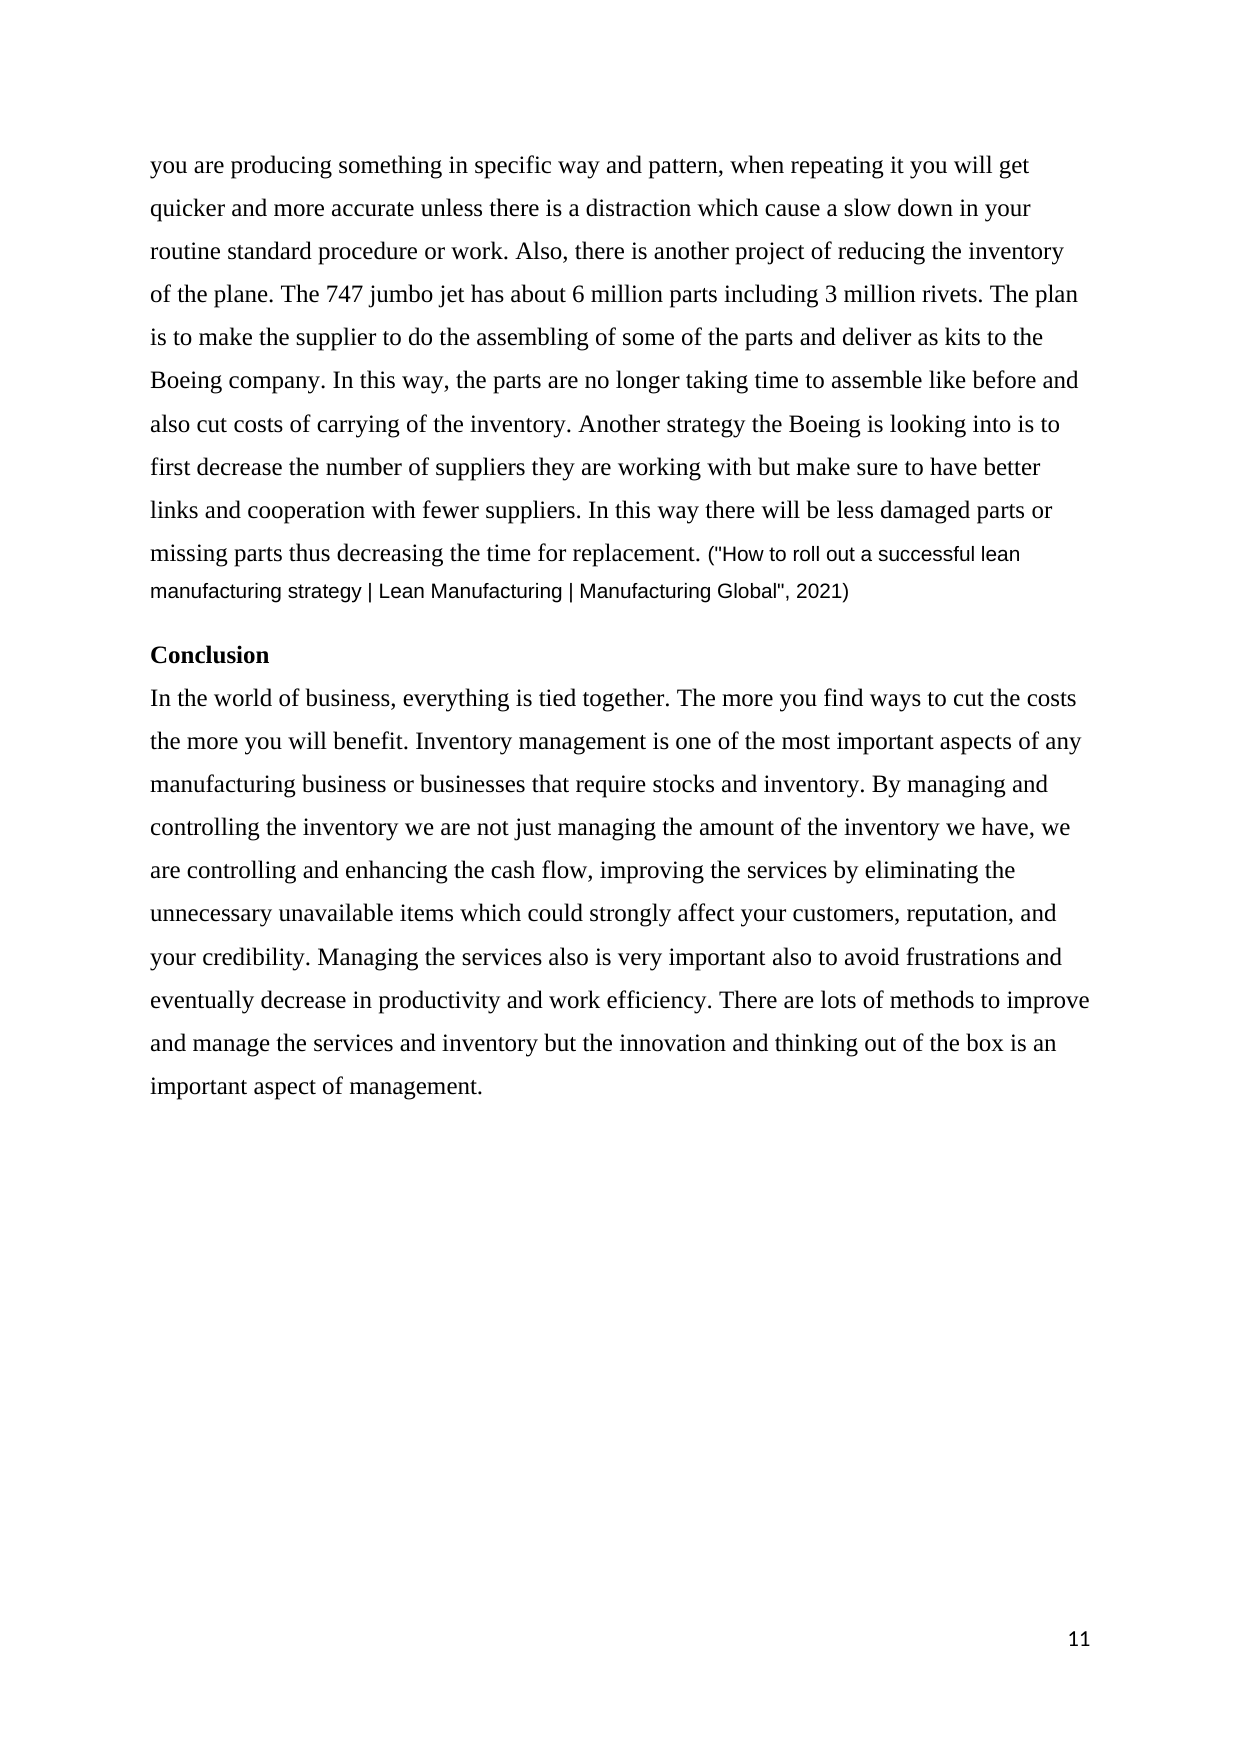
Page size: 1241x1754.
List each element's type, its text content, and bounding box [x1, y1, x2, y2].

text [150, 150, 1090, 603]
subtitle Conclusion [150, 640, 1090, 668]
text In the world of business, everything is tied together. The more you find ways to cut the costs the more you will benefit. Inventory management is one of the most important aspects of any manufacturing business or businesses that require stocks and inventory. By managing and controlling the inventory we are not just managing the amount of the inventory we have, we are controlling and enhancing the cash flow, improving the services by eliminating the unnecessary unavailable items which could strongly affect your customers, reputation, and your credibility. Managing the services also is very important also to avoid frustrations and eventually decrease in productivity and work efficiency. There are lots of methods to improve and manage the services and inventory but the innovation and thinking out of the box is an important aspect of management. [150, 683, 1090, 1100]
